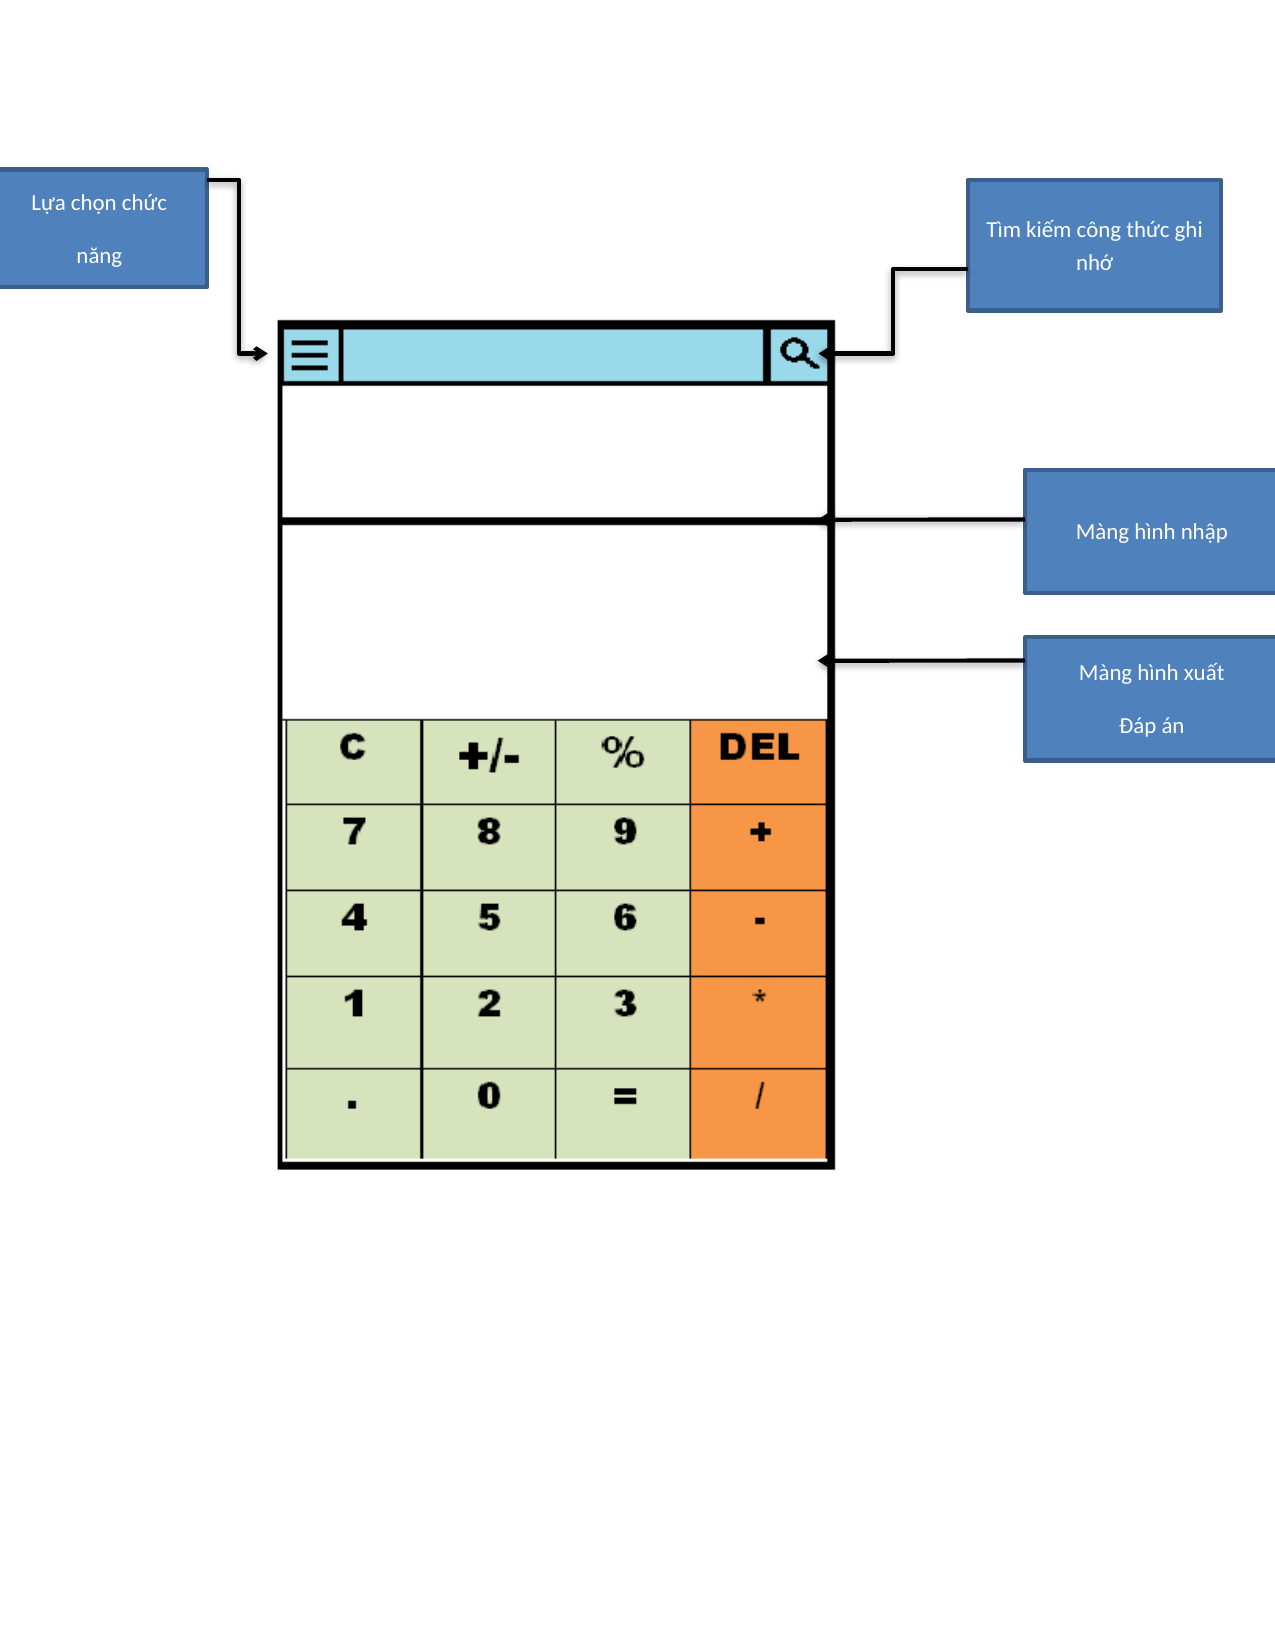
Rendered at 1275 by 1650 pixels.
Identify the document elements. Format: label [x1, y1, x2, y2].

picture [267, 311, 851, 1195]
